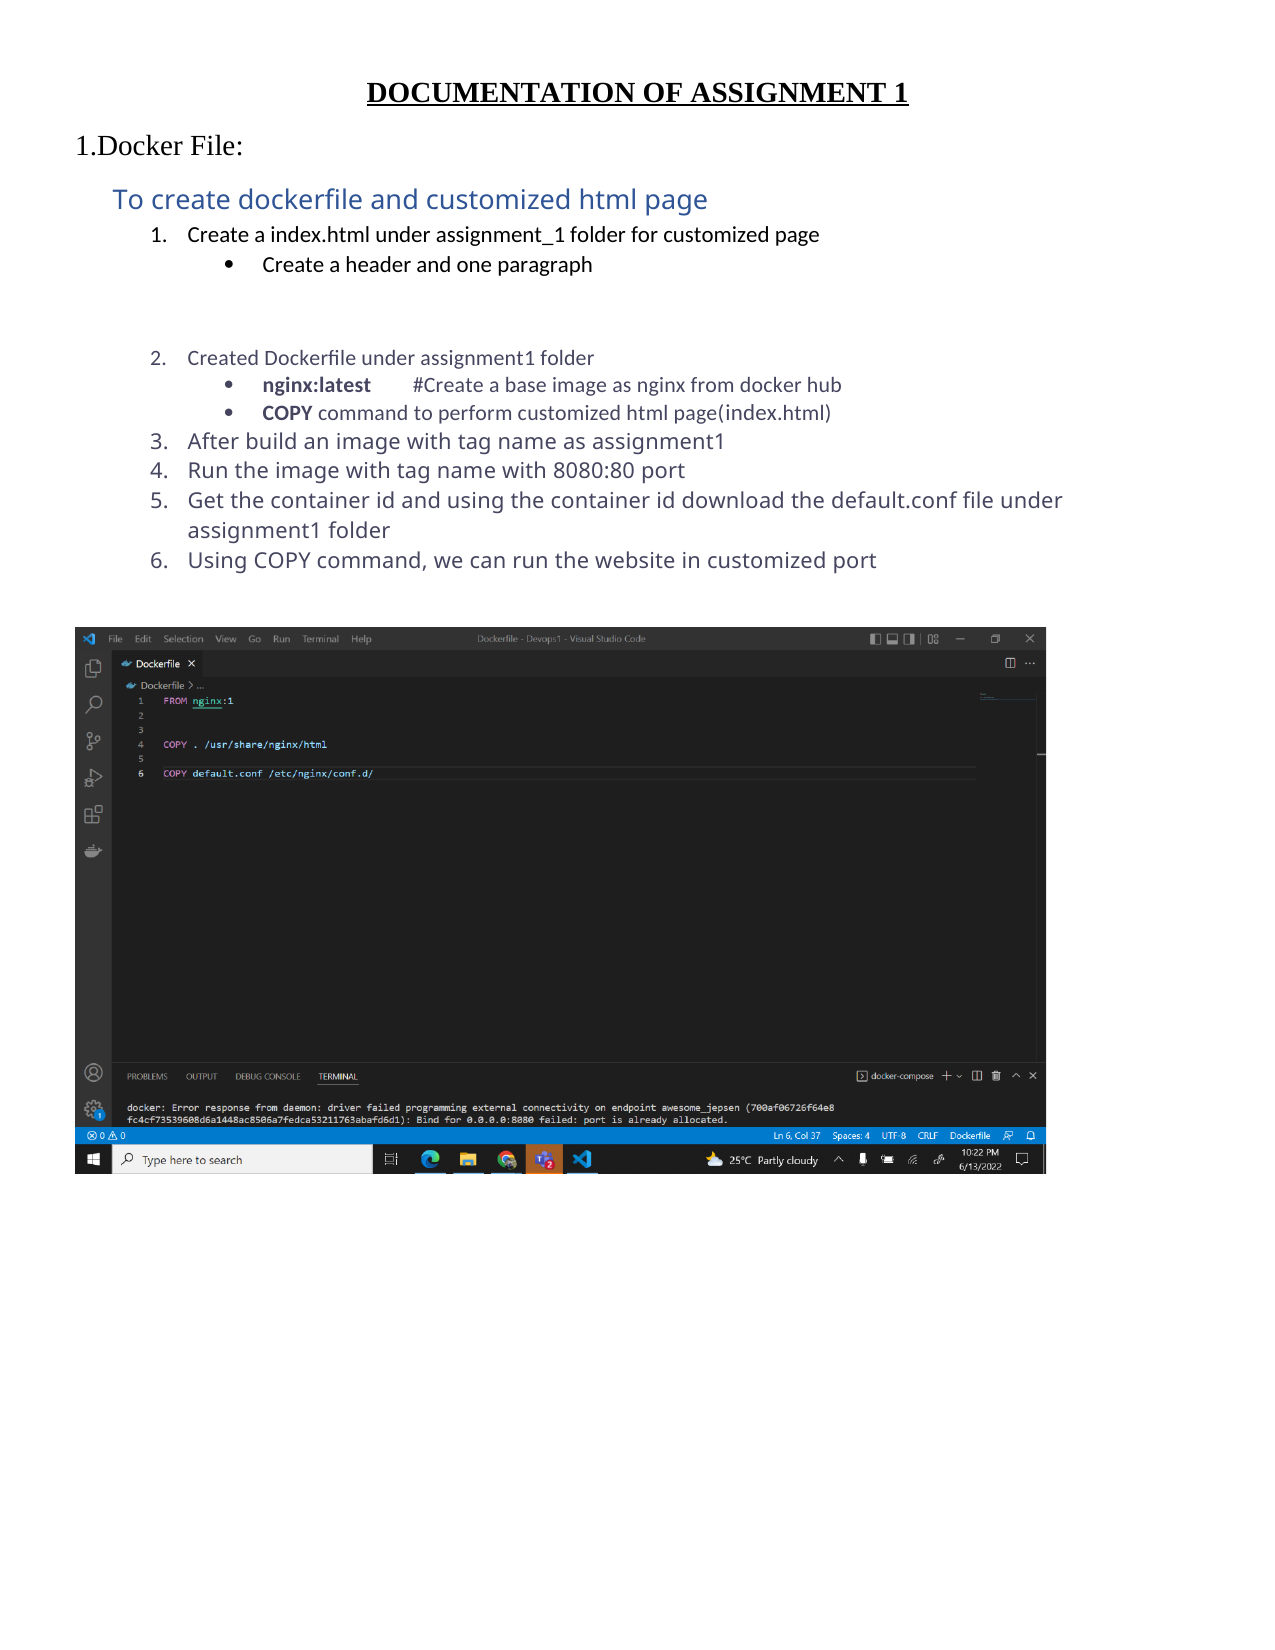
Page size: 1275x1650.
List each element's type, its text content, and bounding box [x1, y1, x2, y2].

list Create a header and one paragraph [225, 251, 1200, 279]
list nginx:latest #Create a base image as nginx from docker hub [225, 371, 1200, 398]
list COPY command to perform customized html page(index.html) [225, 398, 1200, 426]
picture [75, 627, 1047, 1174]
list Created Dockerfile under assignment1 folder [150, 344, 1200, 371]
subtitle To create dockerfile and customized html page [112, 181, 1200, 217]
text DOCUMENTATION OF ASSIGNMENT 1 [75, 75, 1200, 108]
list After build an image with tag name as assignment1 [150, 426, 1200, 456]
text 1.Docker File: [75, 128, 1200, 161]
list Create a index.html under assignment_1 folder for customized page [150, 220, 1200, 248]
list Run the image with tag name with 8080:80 port [150, 456, 1200, 485]
list Get the container id and using the container id download the default.conf file under assignment1 folder [150, 485, 1200, 545]
list Using COPY command, we can run the website in customized port [150, 545, 1200, 575]
